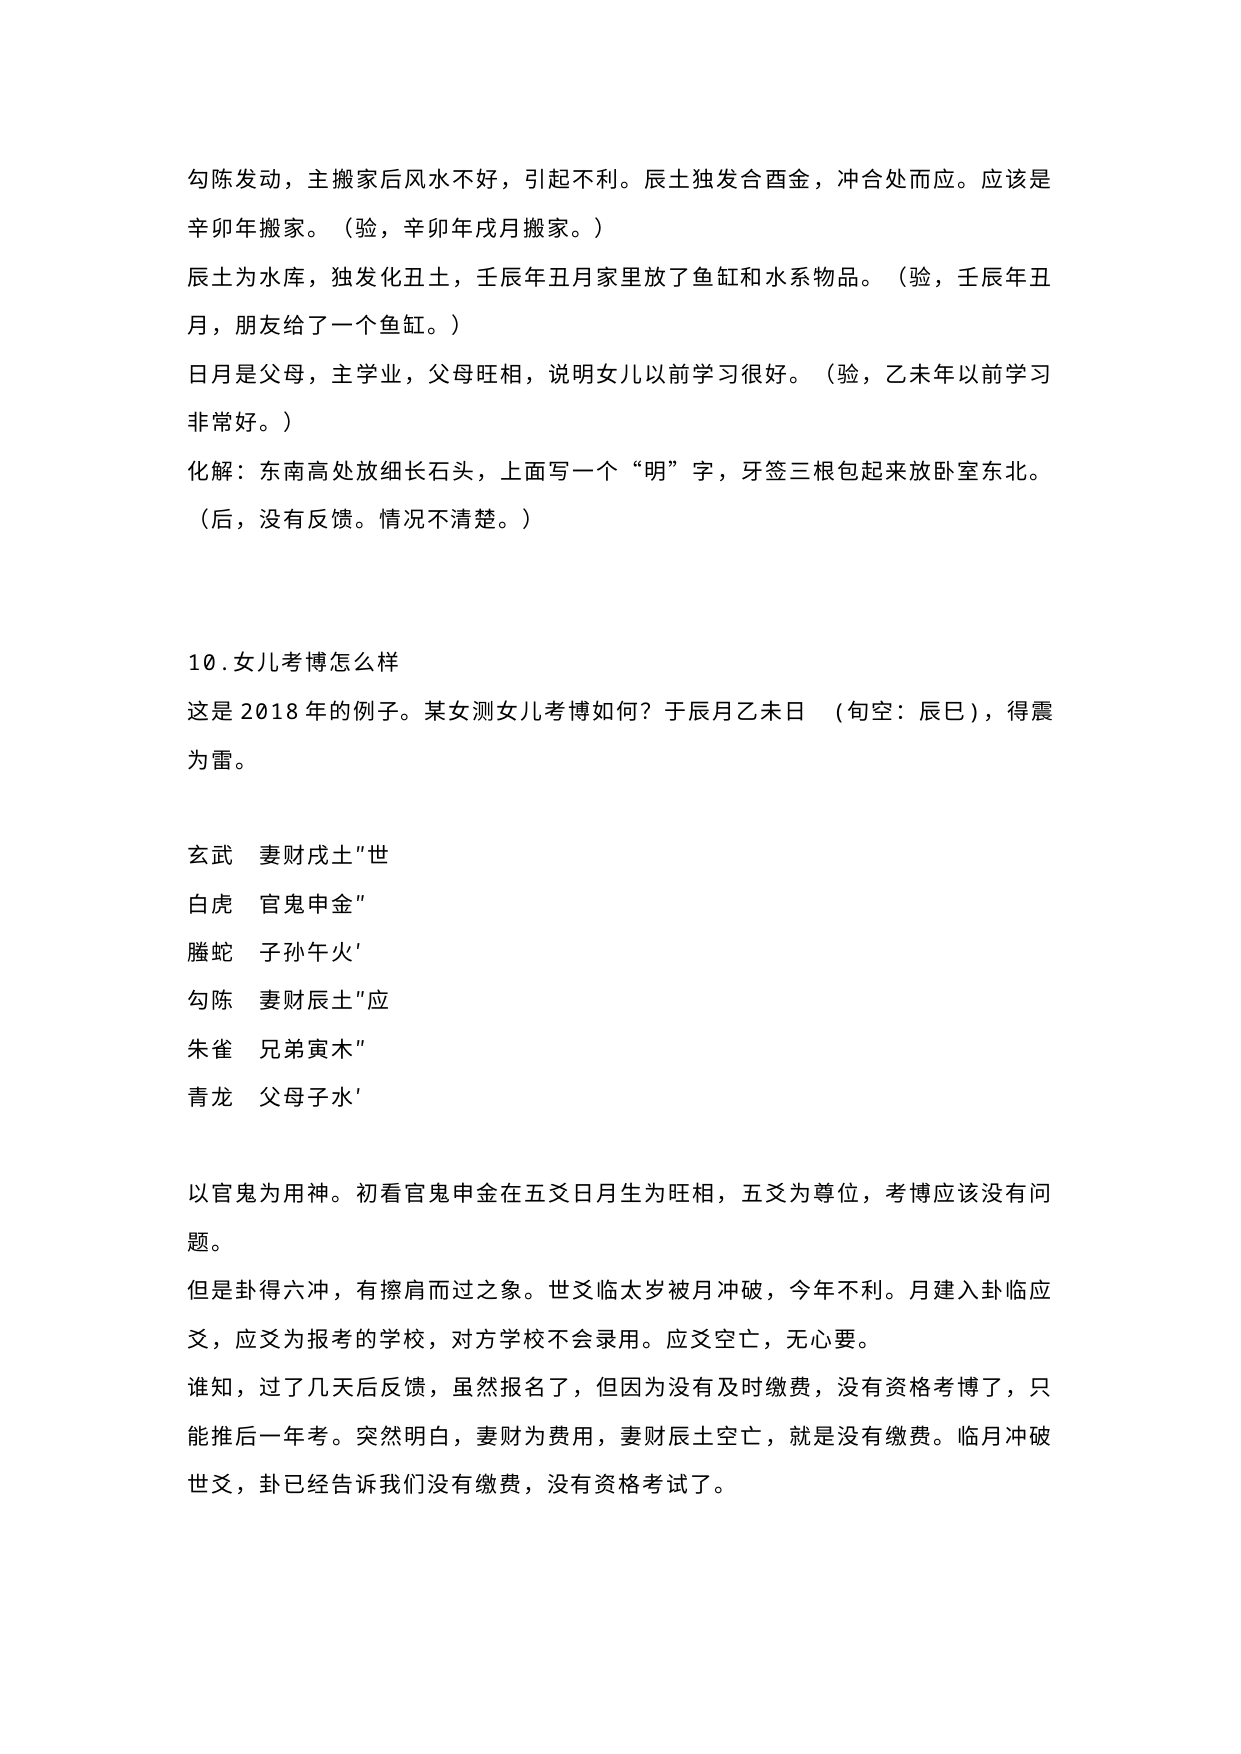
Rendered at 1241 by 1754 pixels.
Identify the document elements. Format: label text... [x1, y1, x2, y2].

text 螣蛇 子孙午火′ [187, 934, 1053, 967]
text 勾陈发动，主搬家后风水不好，引起不利。辰土独发合酉金，冲合处而应。应该是辛卯年搬家。（验，辛卯年戌月搬家。） [187, 162, 1053, 243]
text 勾陈 妻财辰土″应 [187, 983, 1053, 1015]
text 辰土为水库，独发化丑土，壬辰年丑月家里放了鱼缸和水系物品。（验，壬辰年丑月，朋友给了一个鱼缸。） [187, 259, 1053, 340]
text 这是2018年的例子。某女测女儿考博如何？于辰月乙未日 (旬空：辰巳)，得震为雷。 [187, 693, 1053, 775]
text 日月是父母，主学业，父母旺相，说明女儿以前学习很好。（验，乙未年以前学习非常好。） [187, 356, 1053, 437]
text 10.女儿考博怎么样 [187, 645, 1053, 678]
text 以官鬼为用神。初看官鬼申金在五爻日月生为旺相，五爻为尊位，考博应该没有问题。 [187, 1175, 1053, 1257]
text 化解：东南高处放细长石头，上面写一个“明”字，牙签三根包起来放卧室东北。（后，没有反馈。情况不清楚。） [187, 453, 1053, 534]
text 朱雀 兄弟寅木″ [187, 1031, 1053, 1064]
text 白虎 官鬼申金″ [187, 886, 1053, 919]
text 玄武 妻财戌土″世 [187, 838, 1053, 870]
text 青龙 父母子水′ [187, 1079, 1053, 1112]
text 但是卦得六冲，有擦肩而过之象。世爻临太岁被月冲破，今年不利。月建入卦临应爻，应爻为报考的学校，对方学校不会录用。应爻空亡，无心要。 [187, 1272, 1053, 1354]
text 谁知，过了几天后反馈，虽然报名了，但因为没有及时缴费，没有资格考博了，只能推后一年考。突然明白，妻财为费用，妻财辰土空亡，就是没有缴费。临月冲破世爻，卦已经告诉我们没有缴费，没有资格考试了。 [187, 1369, 1053, 1499]
